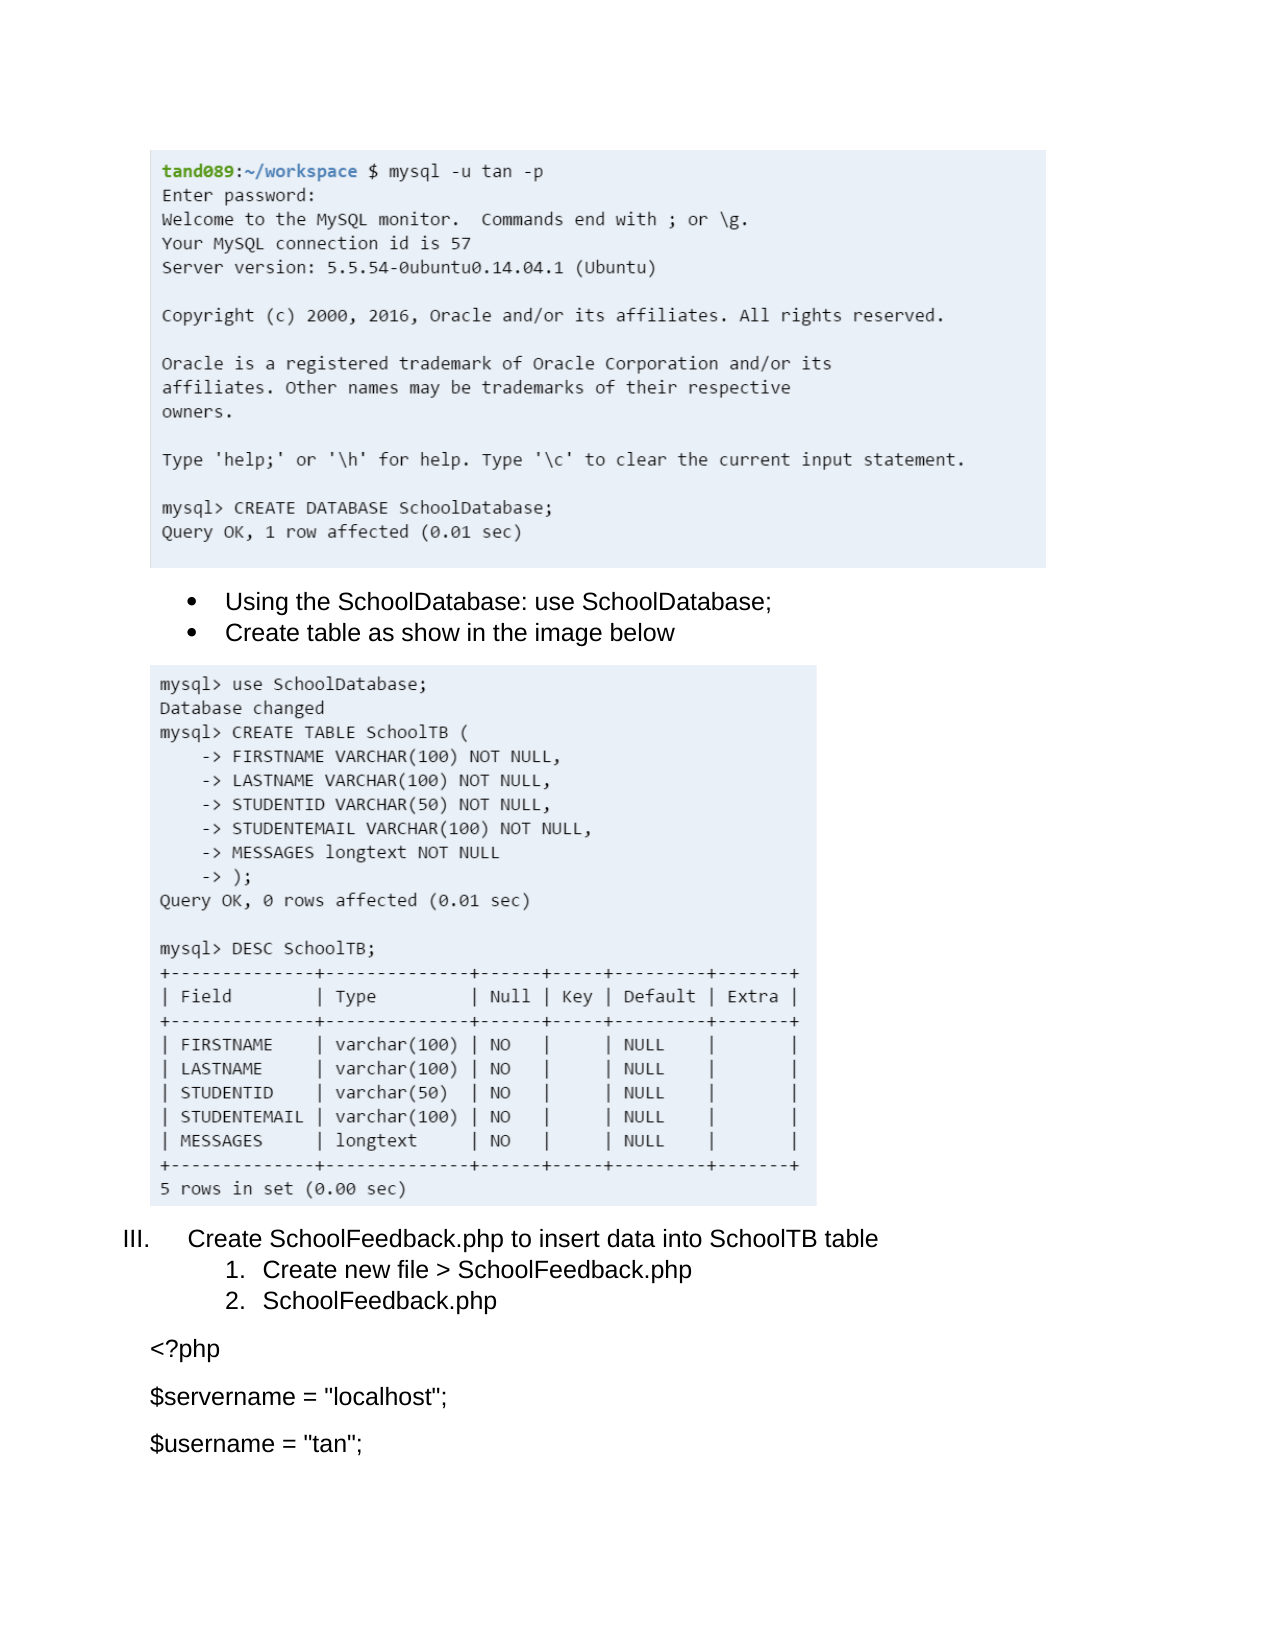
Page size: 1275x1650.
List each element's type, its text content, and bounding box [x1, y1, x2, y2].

list SchoolFeedback.php [225, 1286, 1125, 1315]
text $username = "tan"; [150, 1429, 1125, 1458]
list Create new file > SchoolFeedback.php [225, 1255, 1125, 1284]
list Using the SchoolDatabase: use SchoolDatabase; [187, 587, 1125, 615]
picture [150, 150, 1046, 568]
text <?php [150, 1334, 1125, 1362]
list Create SchoolFeedback.php to insert data into SchoolTB table [150, 1224, 1125, 1253]
text $servername = "localhost"; [150, 1381, 1125, 1410]
list Create table as show in the image below [187, 618, 1125, 647]
picture [150, 665, 817, 1206]
